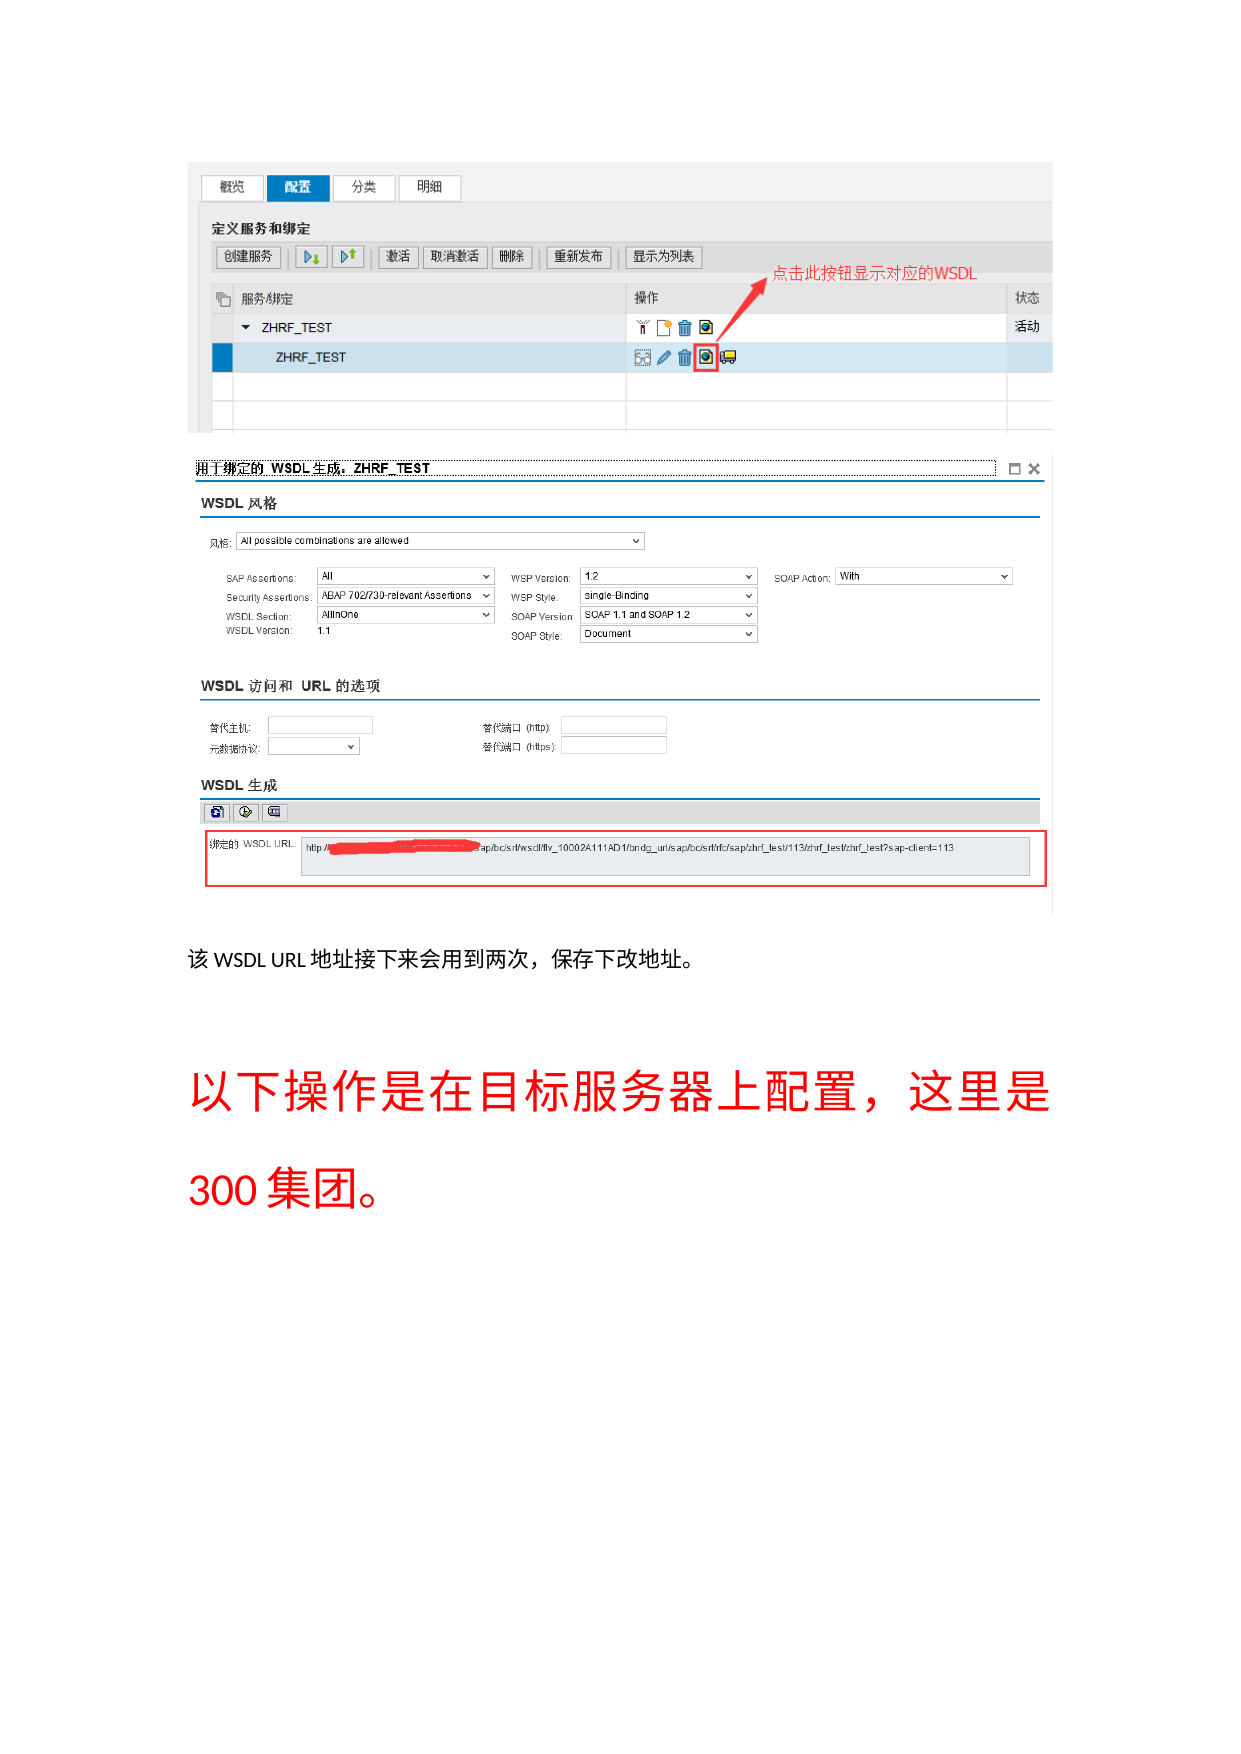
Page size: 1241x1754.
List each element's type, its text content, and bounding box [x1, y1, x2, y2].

picture [187, 162, 1053, 433]
text 以下操作是在目标服务器上配置，这里是300集团。 [187, 1039, 1053, 1234]
picture [187, 454, 1053, 915]
text 该WSDL URL地址接下来会用到两次，保存下改地址。 [187, 942, 1053, 974]
